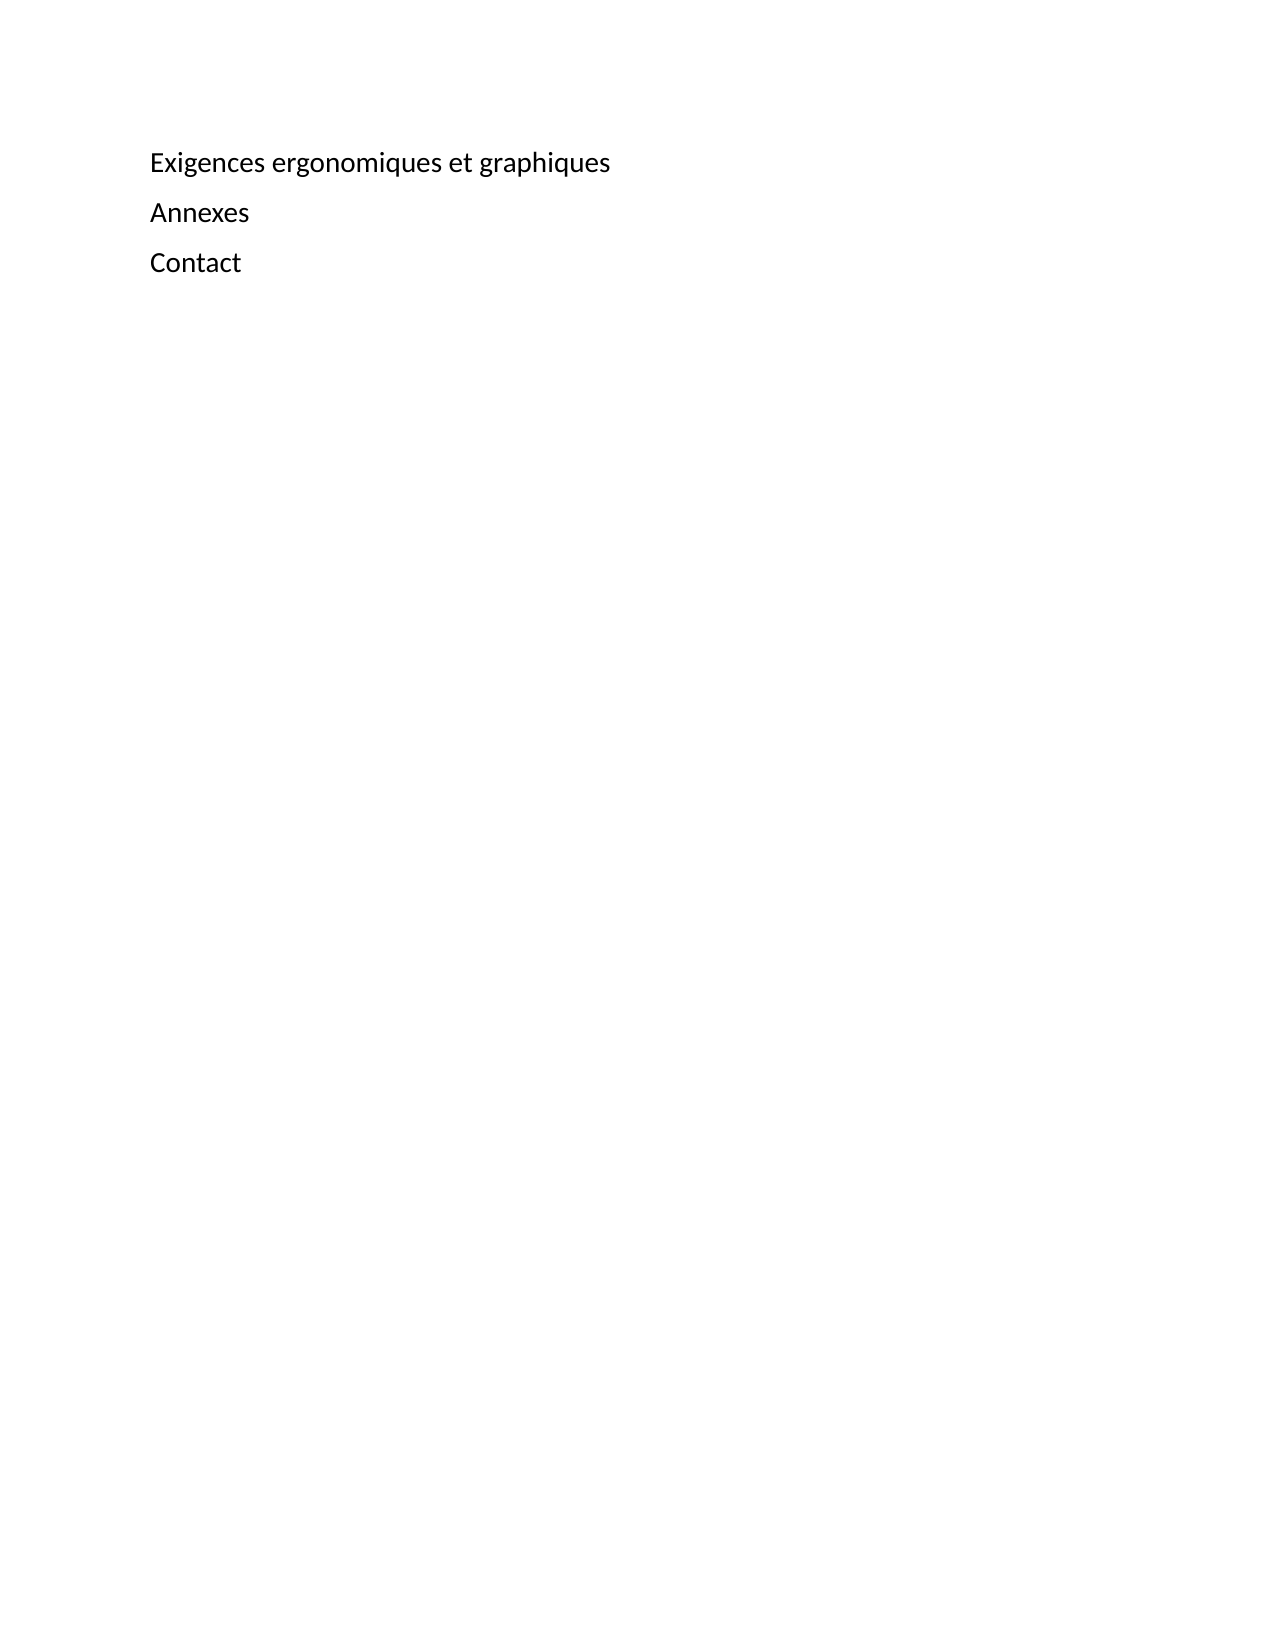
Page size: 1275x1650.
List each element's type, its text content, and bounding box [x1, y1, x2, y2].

text Annexes [150, 199, 1125, 228]
text Exigences ergonomiques et graphiques [150, 150, 1125, 179]
text Contact [150, 249, 1125, 278]
